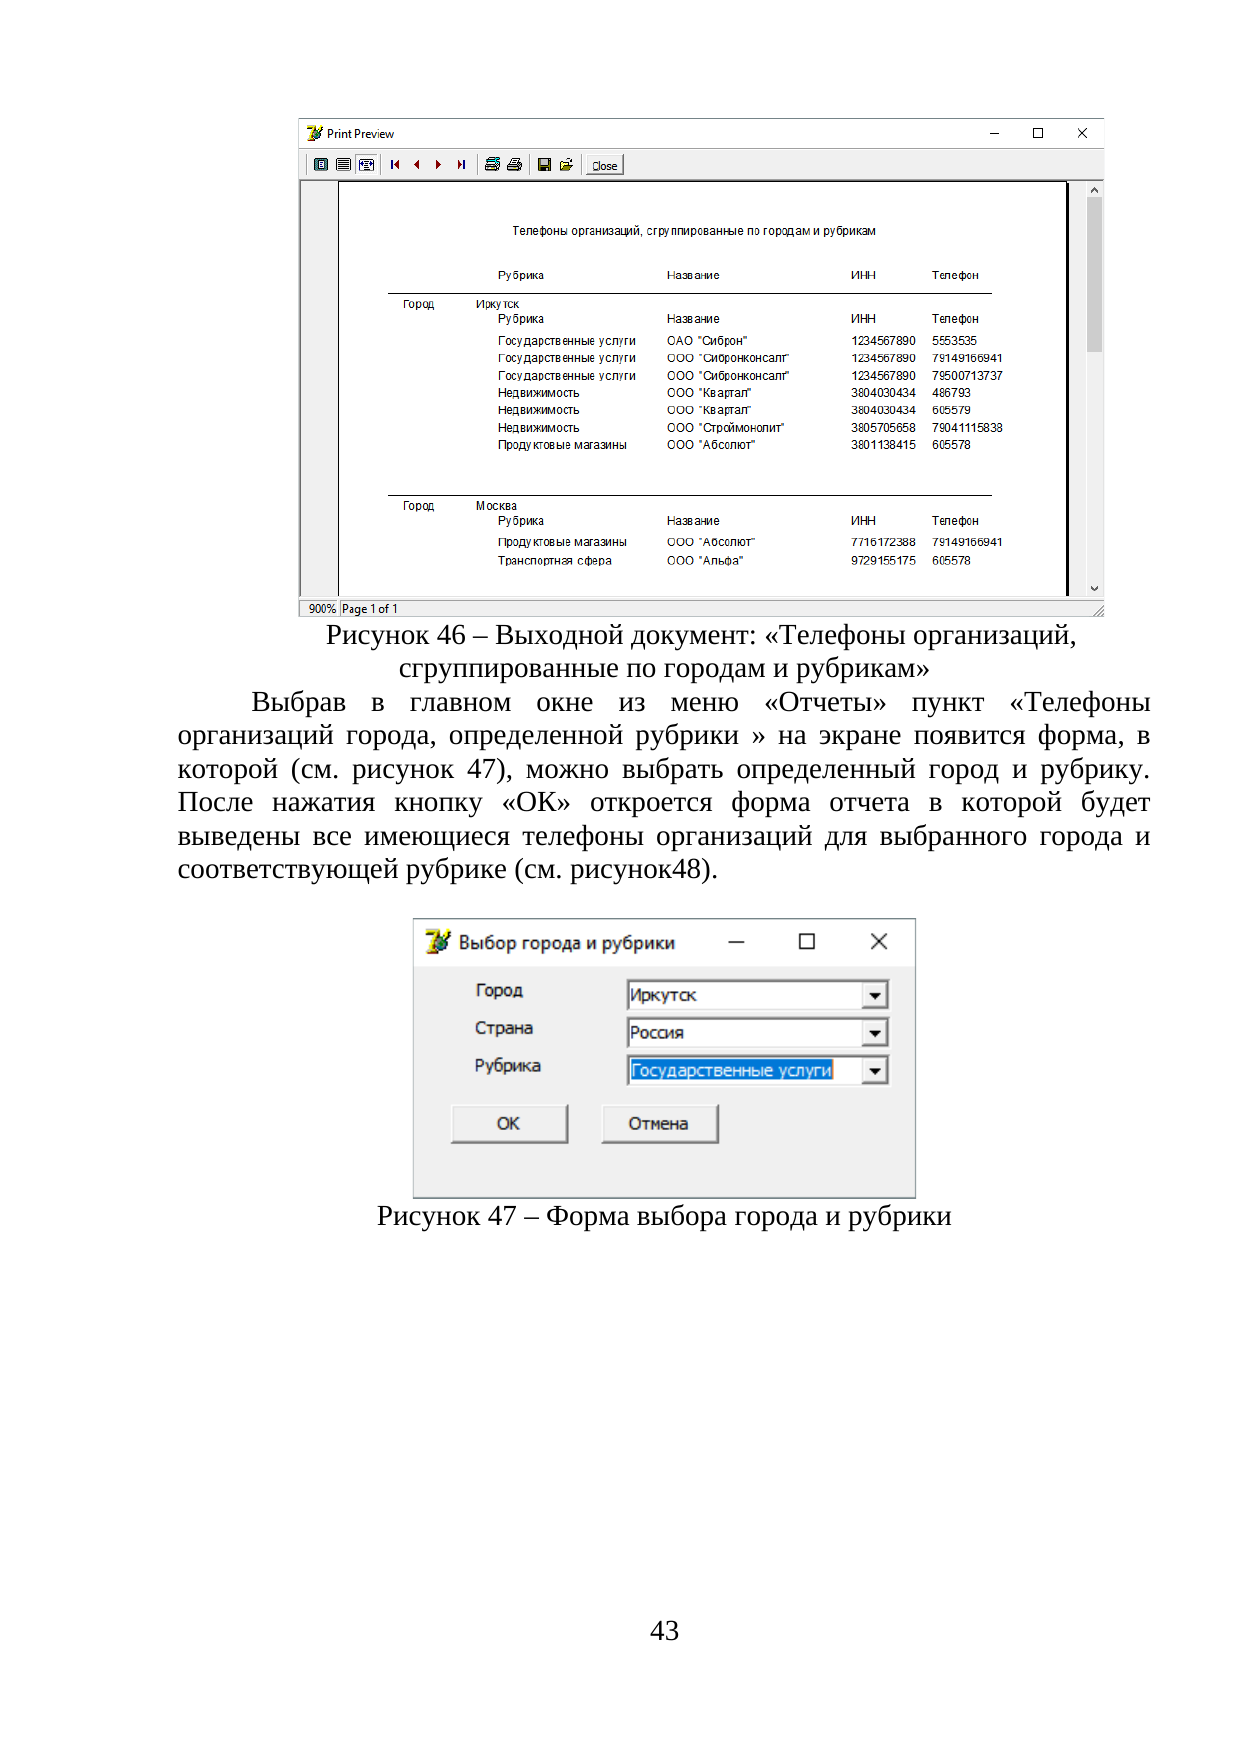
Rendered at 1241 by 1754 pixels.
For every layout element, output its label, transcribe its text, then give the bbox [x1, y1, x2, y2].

picture [412, 918, 917, 1199]
text Рисунок 47 – Форма выбора города и рубрики [177, 1198, 1152, 1232]
text Рисунок 46 – Выходной документ: «Телефоны организаций, сгруппированные по городам и рубрикам» [177, 617, 1152, 684]
picture [298, 118, 1105, 617]
text Выбрав в главном окне из меню «Отчеты» пункт «Телефоны организаций города, определенной рубрики » на экране появится форма, в которой (см. рисунок 47), можно выбрать определенный город и рубрику. После нажатия кнопку «ОК» откроется форма отчета в которой будет выведены все имеющиеся телефоны организаций для выбранного города и соответствующей рубрике (см. рисунок48). [177, 684, 1152, 885]
